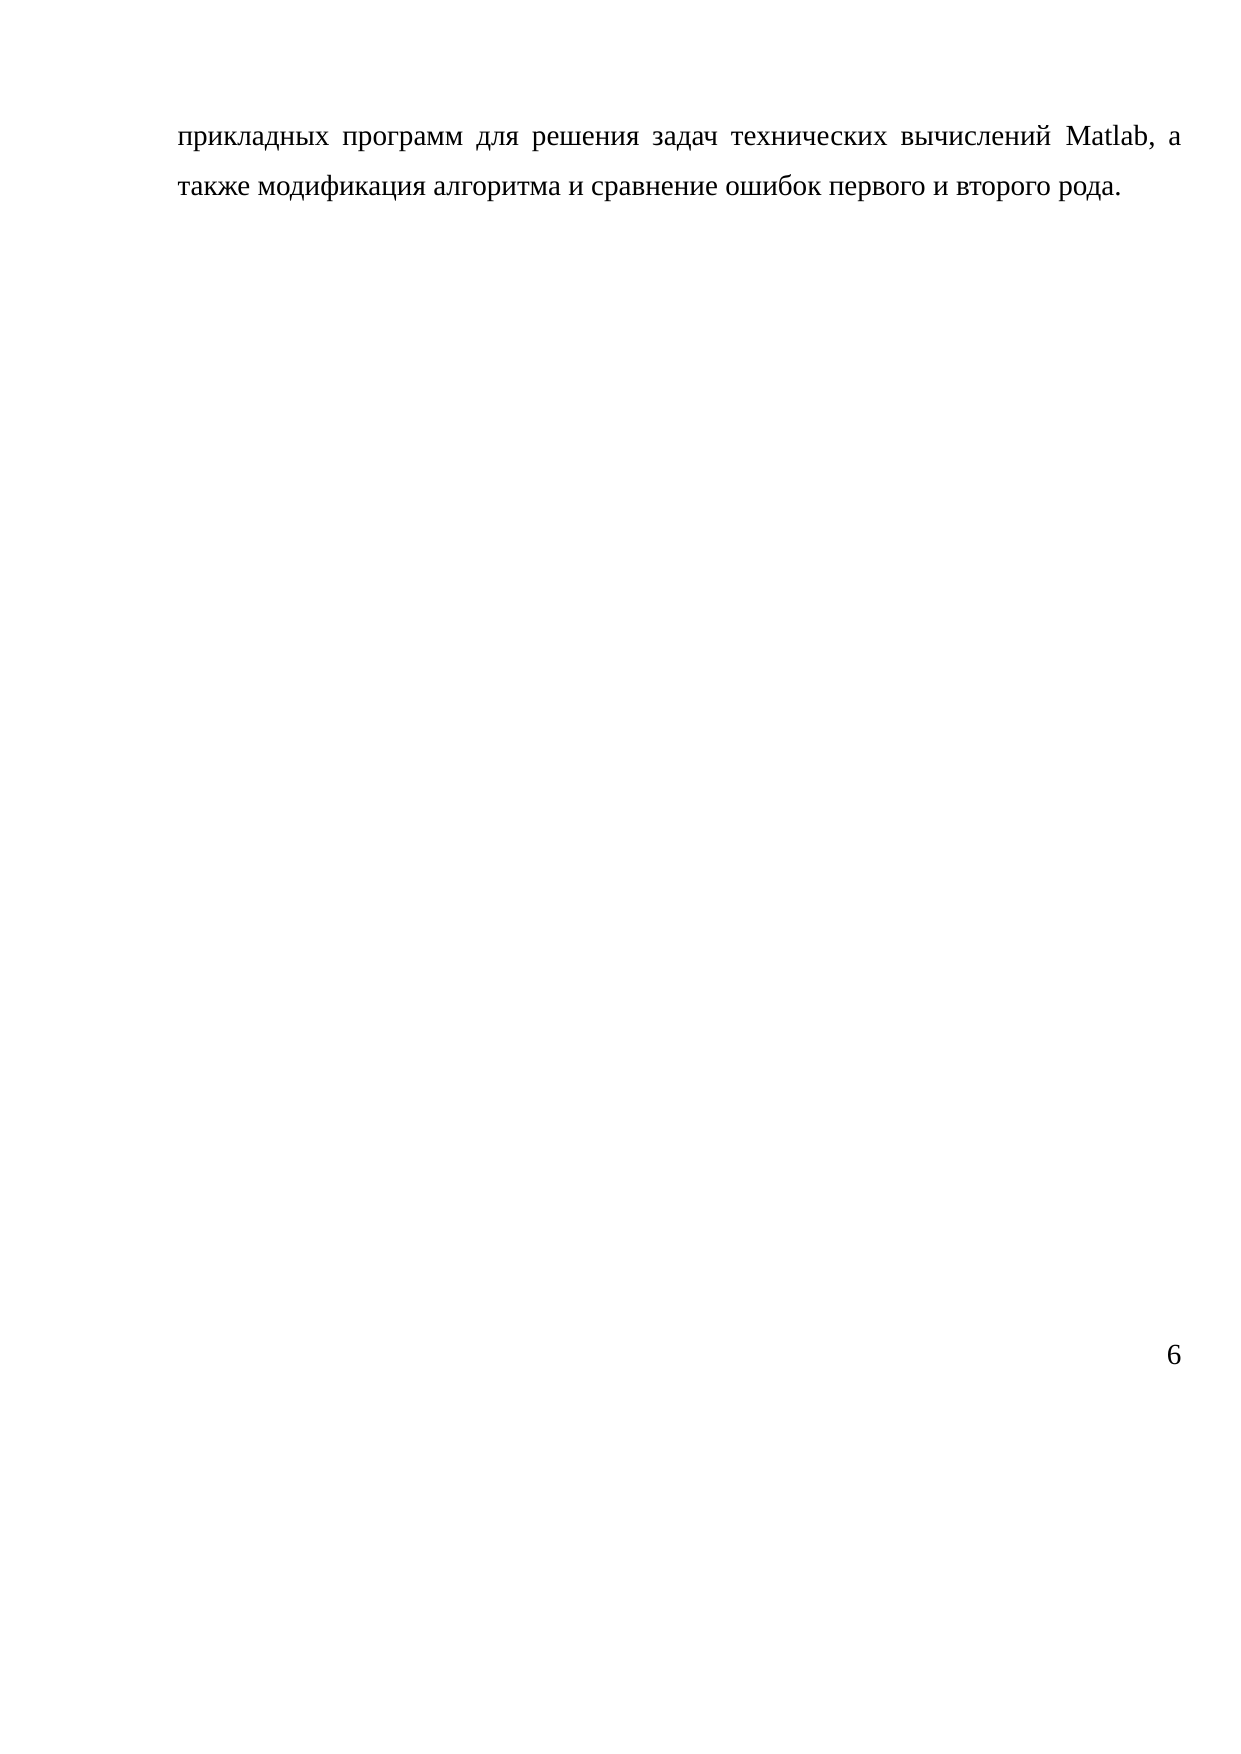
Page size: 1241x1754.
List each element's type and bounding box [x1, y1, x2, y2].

text [177, 118, 1181, 202]
